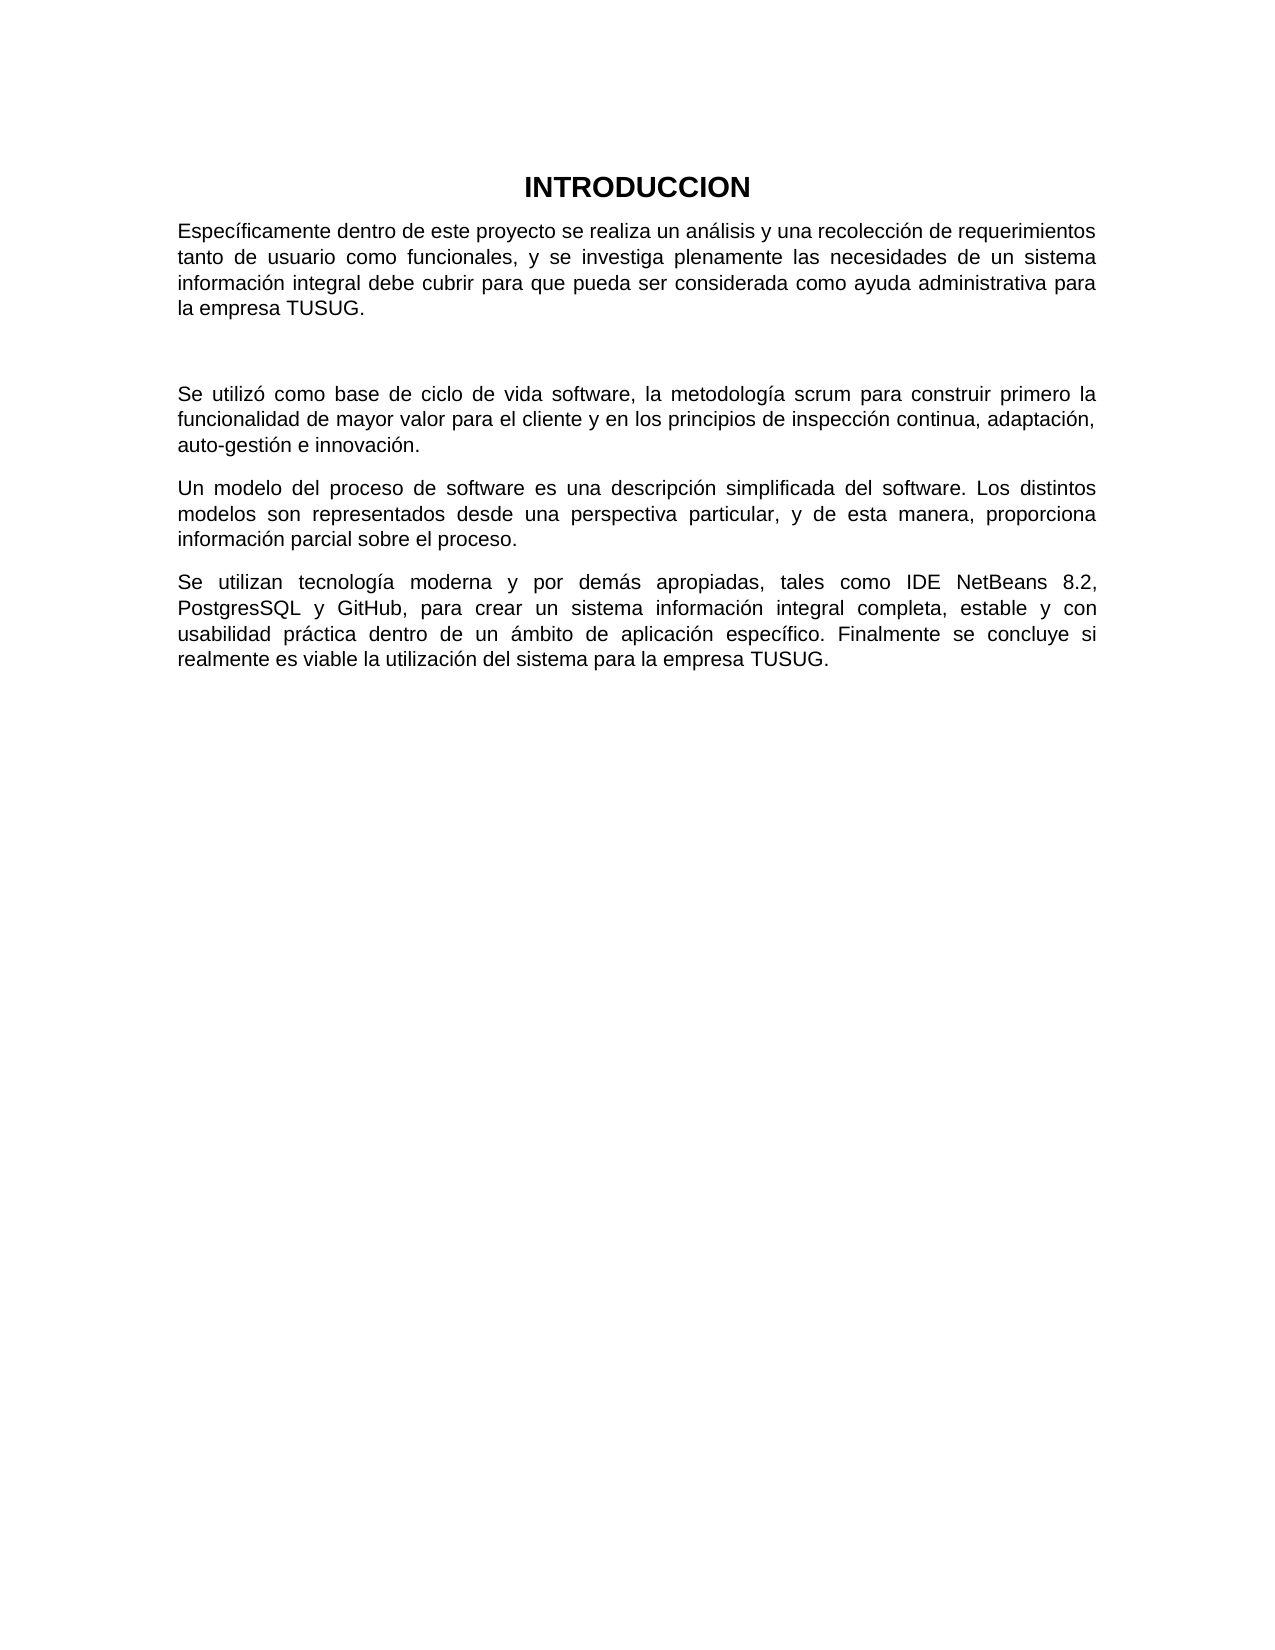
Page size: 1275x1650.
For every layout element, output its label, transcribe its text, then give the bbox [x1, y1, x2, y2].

text Se utilizó como base de ciclo de vida software, la metodología scrum para construir primero la funcionalidad de mayor valor para el cliente y en los principios de inspección continua, adaptación, auto-gestión e innovación. [177, 381, 1097, 457]
subtitle INTRODUCCION [524, 170, 1217, 203]
text Un modelo del proceso de software es una descripción simplificada del software. Los distintos modelos son representados desde una perspectiva particular, y de esta manera, proporciona información parcial sobre el proceso. [177, 476, 1097, 551]
text Específicamente dentro de este proyecto se realiza un análisis y una recolección de requerimientos tanto de usuario como funcionales, y se investiga plenamente las necesidades de un sistema información integral debe cubrir para que pueda ser considerada como ayuda administrativa para la empresa TUSUG. [177, 219, 1098, 320]
text Se utilizan tecnología moderna y por demás apropiadas, tales como IDE NetBeans 8.2, PostgresSQL y GitHub, para crear un sistema información integral completa, estable y con usabilidad práctica dentro de un ámbito de aplicación específico. Finalmente se concluye si realmente es viable la utilización del sistema para la empresa TUSUG. [177, 570, 1098, 671]
